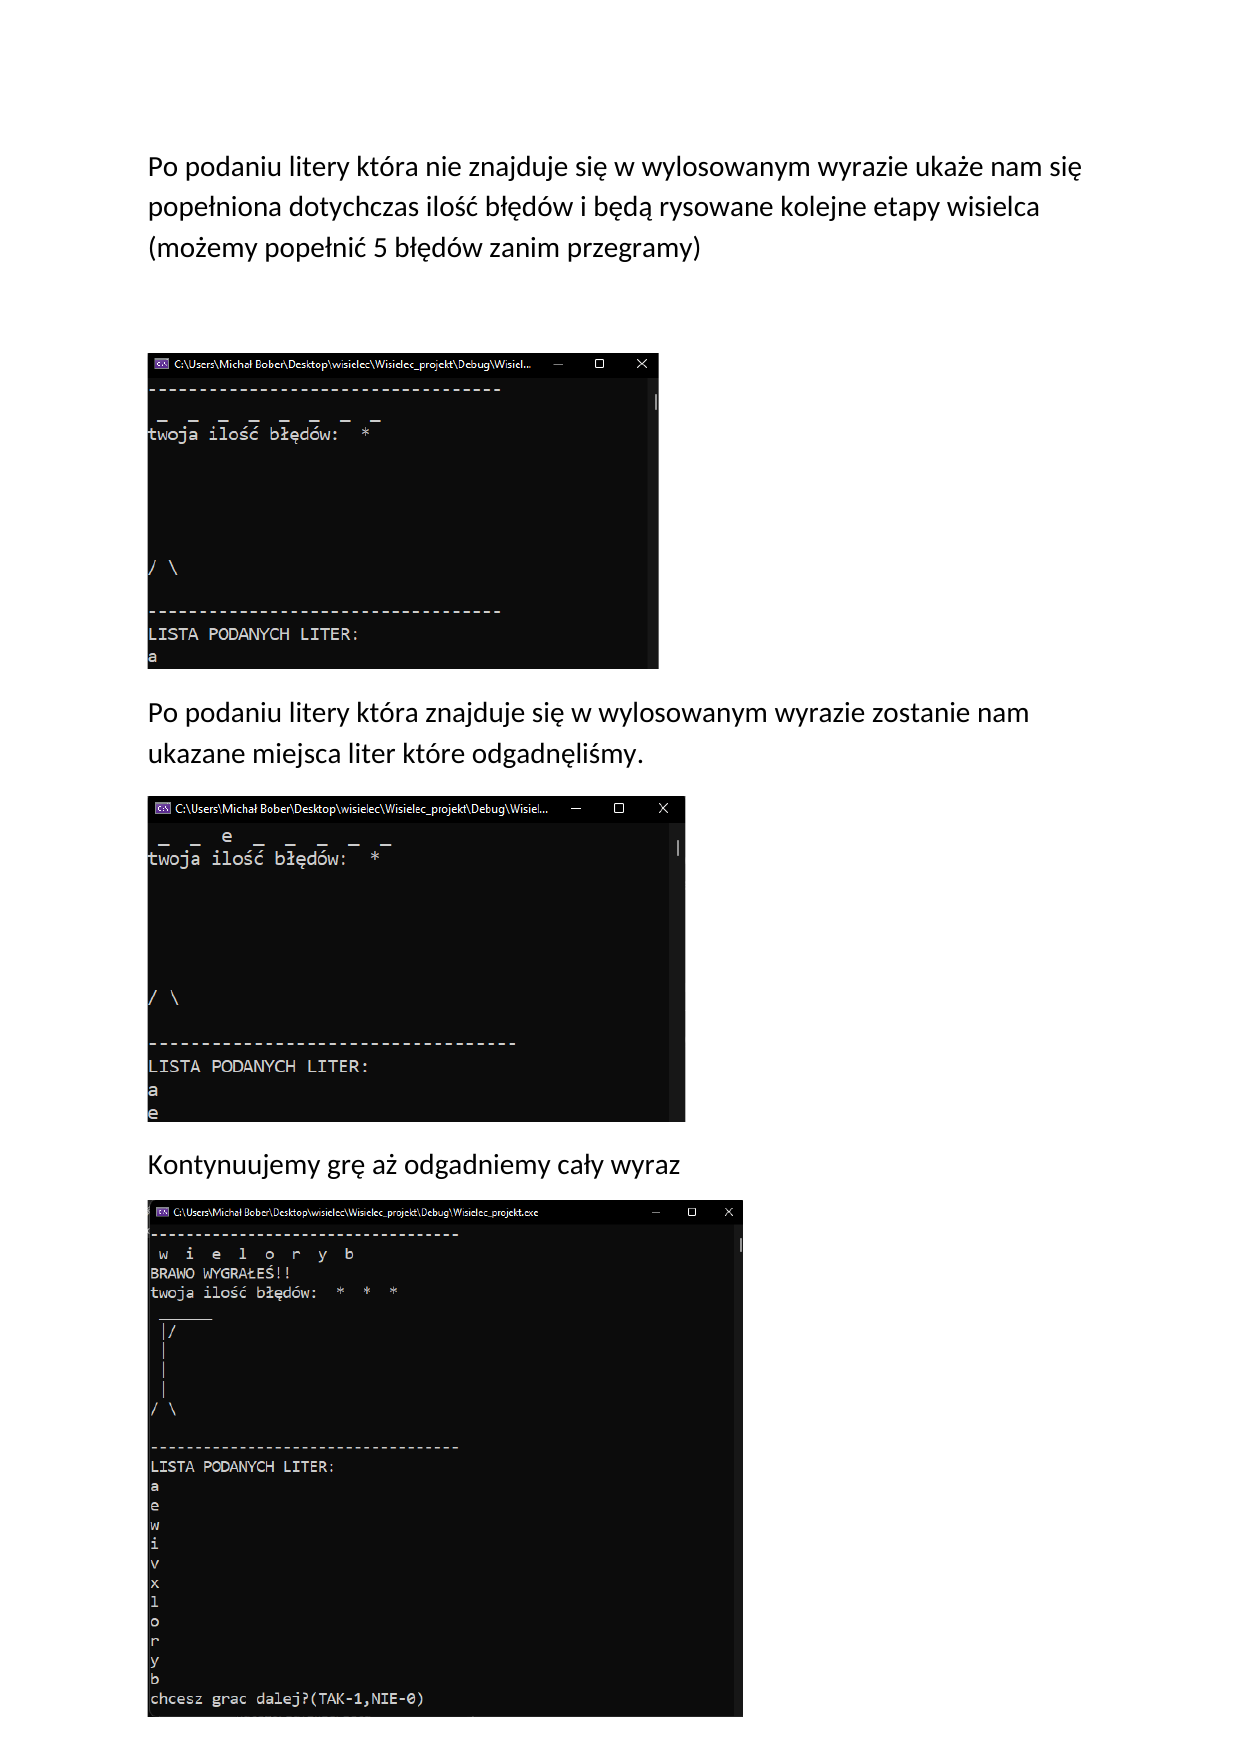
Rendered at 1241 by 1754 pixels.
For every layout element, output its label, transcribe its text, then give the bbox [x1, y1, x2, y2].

text Kontynuujemy grę aż odgadniemy cały wyraz [148, 1146, 1093, 1182]
text Po podaniu litery która nie znajduje się w wylosowanym wyrazie ukaże nam się popełniona dotychczas ilość błędów i będą rysowane kolejne etapy wisielca (możemy popełnić 5 błędów zanim przegramy) [148, 148, 1093, 265]
picture [147, 796, 686, 1122]
text Po podaniu litery która znajduje się w wylosowanym wyrazie zostanie nam ukazane miejsca liter które odgadnęliśmy. [148, 694, 1093, 770]
picture [147, 1200, 743, 1717]
picture [147, 353, 659, 669]
